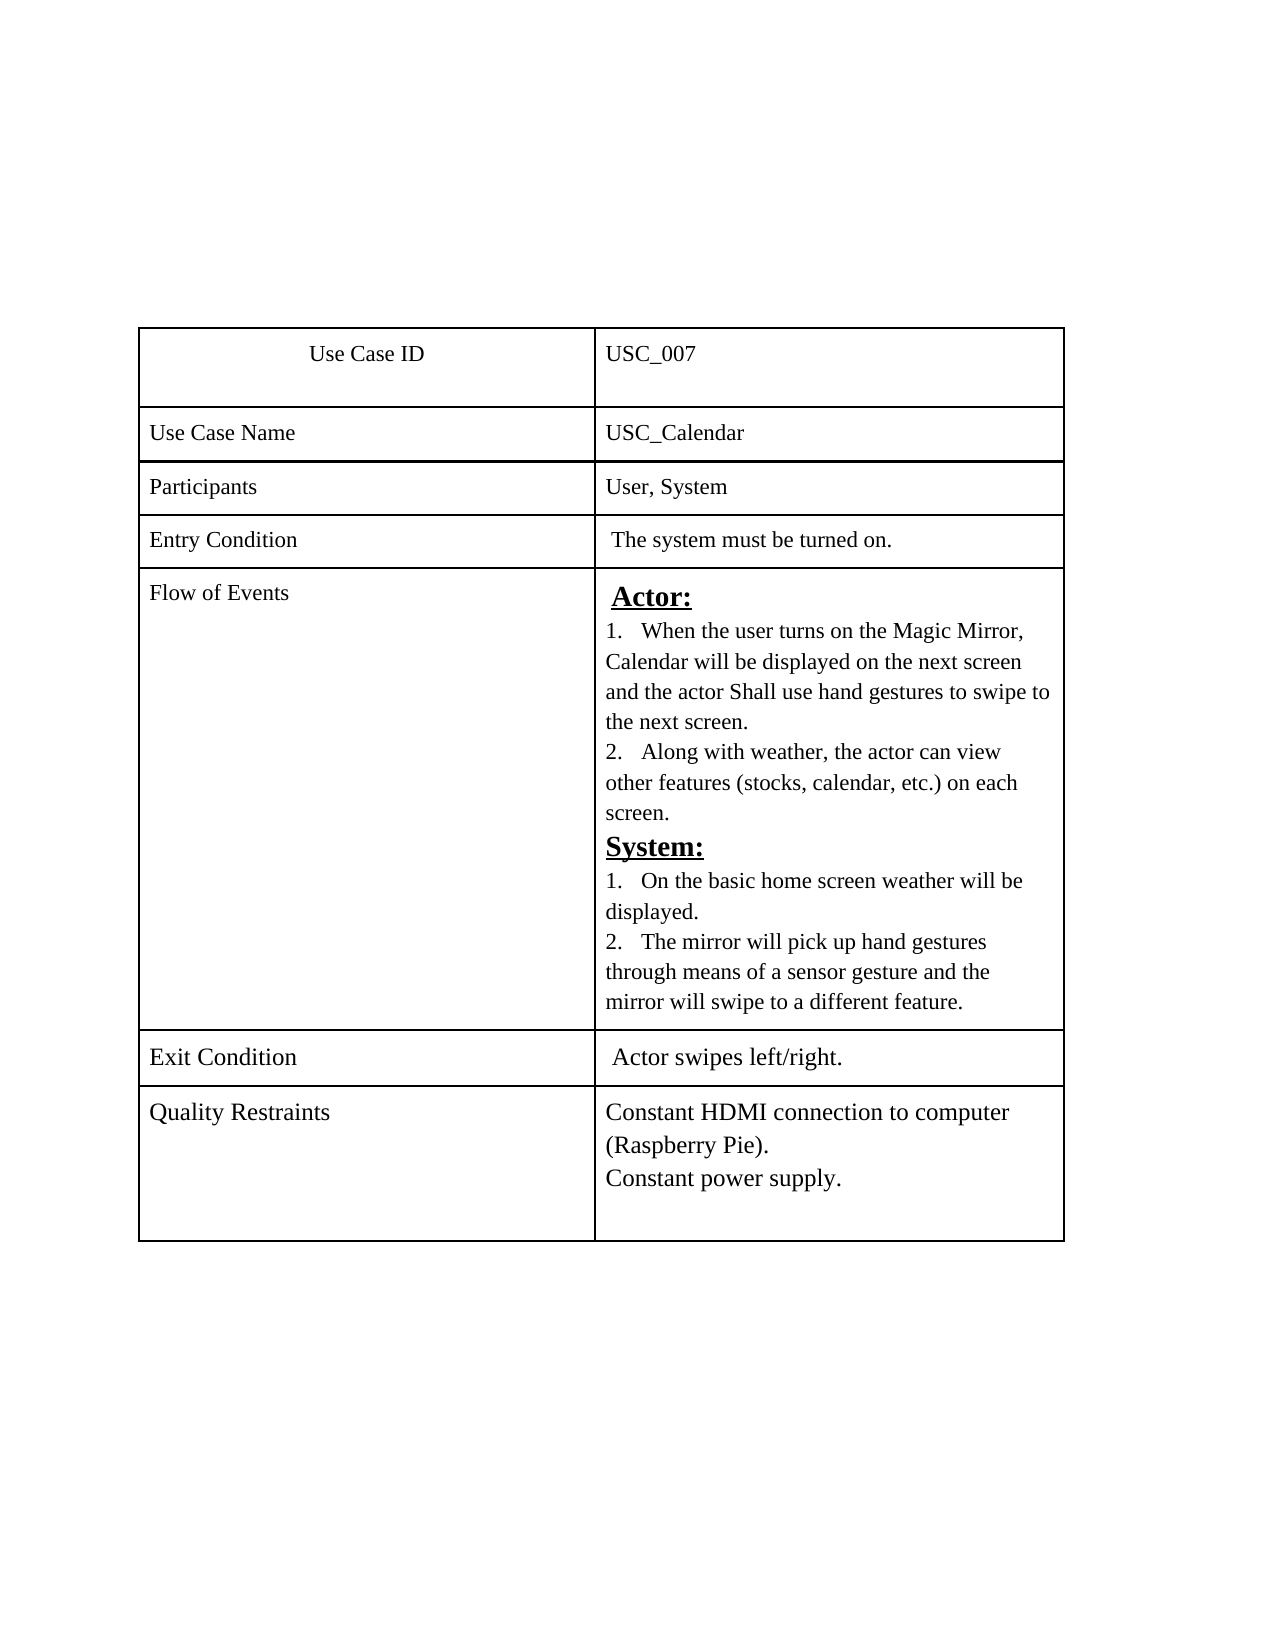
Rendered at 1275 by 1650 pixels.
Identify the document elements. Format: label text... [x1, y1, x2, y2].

table_cell User, System [596, 463, 1063, 513]
table_header Use Case ID [140, 329, 594, 406]
table_cell Constant HDMI connection to computer (Raspberry Pie). Constant power supply. [596, 1087, 1063, 1239]
table_cell Participants [140, 463, 594, 513]
table_cell Use Case Name [140, 408, 594, 460]
table_cell Flow of Events [140, 569, 594, 1029]
table_cell Actor swipes left/right. [596, 1031, 1063, 1084]
table_cell Exit Condition [140, 1031, 594, 1084]
table_cell USC_Calendar [596, 408, 1063, 460]
table_cell The system must be turned on. [596, 516, 1063, 567]
table_header USC_007 [596, 329, 1063, 406]
table_cell Actor: 1. When the user turns on the Magic Mirror, Calendar will be displayed on the next screen and the actor Shall use hand gestures to swipe to the next screen. 2. Along with weather, the actor can view other features (stocks, calendar, etc.) on each screen. System: 1. On the basic home screen weather will be displayed. 2. The mirror will pick up hand gestures through means of a sensor gesture and the mirror will swipe to a different feature. [596, 569, 1063, 1029]
table_cell Quality Restraints [140, 1087, 594, 1239]
table_cell Entry Condition [140, 516, 594, 567]
